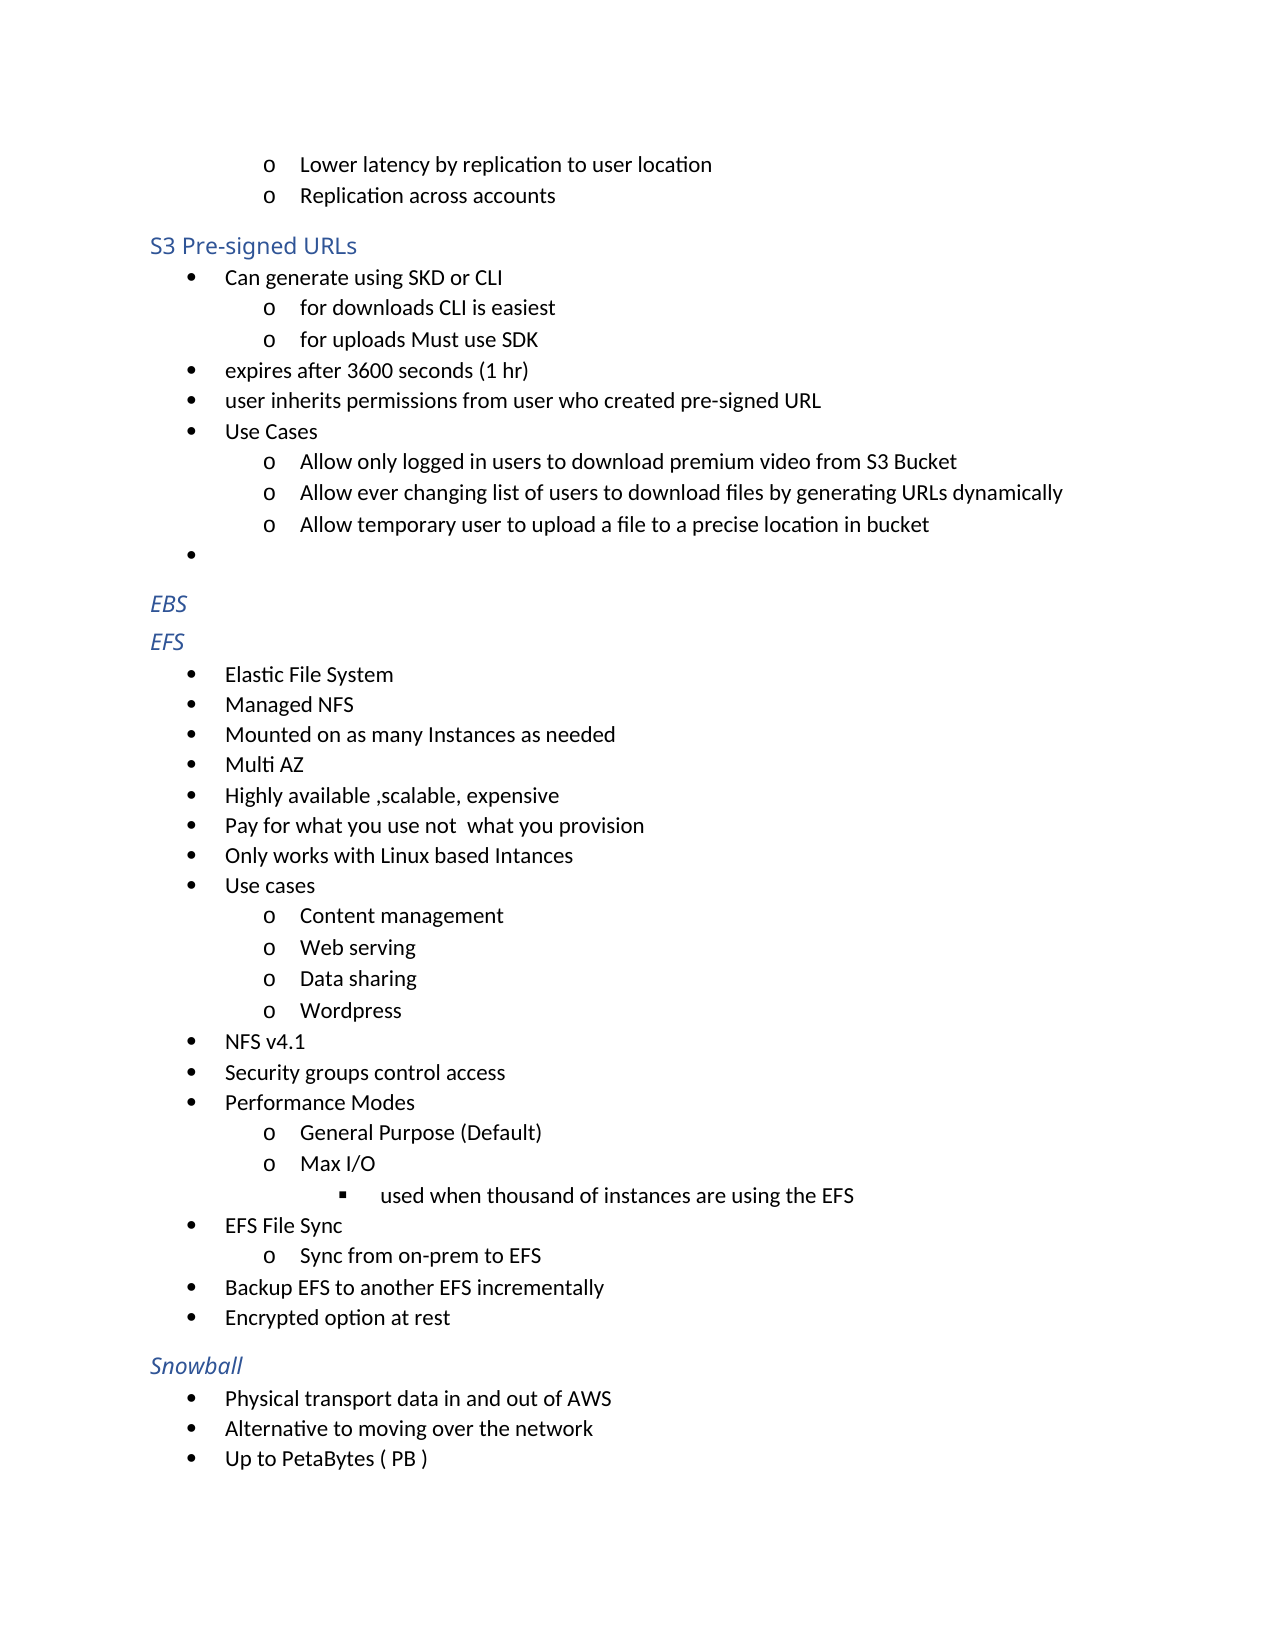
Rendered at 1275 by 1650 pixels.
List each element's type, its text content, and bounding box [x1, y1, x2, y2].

list Managed NFS [187, 690, 1125, 718]
list Content management [262, 902, 1125, 931]
list Use Cases [187, 417, 1125, 445]
subtitle S3 Pre-signed URLs [150, 229, 1125, 261]
list General Purpose (Default) [262, 1118, 1125, 1147]
list Backup EFS to another EFS incrementally [187, 1273, 1125, 1301]
list user inherits permissions from user who created pre-signed URL [187, 387, 1125, 415]
list Alternative to moving over the network [187, 1414, 1125, 1442]
subtitle Snowball [150, 1350, 1125, 1381]
list Allow temporary user to upload a file to a precise location in bucket [262, 510, 1125, 539]
list Physical transport data in and out of AWS [187, 1384, 1125, 1412]
list Web serving [262, 933, 1125, 962]
list used when thousand of instances are using the EFS [337, 1181, 1125, 1209]
list Up to PetaBytes ( PB ) [187, 1444, 1125, 1472]
list Wordpress [262, 996, 1125, 1025]
list Elastic File System [187, 660, 1125, 688]
list Mounted on as many Instances as needed [187, 720, 1125, 748]
subtitle EFS [150, 626, 1125, 657]
list NFS v4.1 [187, 1027, 1125, 1056]
list Use cases [187, 871, 1125, 899]
list for downloads CLI is easiest [262, 293, 1125, 323]
list Replication across accounts [262, 181, 1125, 211]
list EFS File Sync [187, 1211, 1125, 1239]
list Data sharing [262, 964, 1125, 994]
list Multi AZ [187, 751, 1125, 779]
list Security groups control access [187, 1058, 1125, 1086]
subtitle EBS [150, 588, 1125, 619]
list Only works with Linux based Intances [187, 841, 1125, 869]
list Encrypted option at rest [187, 1303, 1125, 1331]
list for uploads Must use SDK [262, 325, 1125, 354]
list Lower latency by replication to user location [262, 150, 1125, 179]
list Pay for what you use not what you provision [187, 811, 1125, 839]
list Can generate using SKD or CLI [187, 263, 1125, 291]
list Allow only logged in users to download premium video from S3 Bucket [262, 447, 1125, 476]
list Sync from on-prem to EFS [262, 1241, 1125, 1271]
list Highly available ,scalable, expensive [187, 781, 1125, 809]
list Allow ever changing list of users to download files by generating URLs dynamically [262, 478, 1125, 508]
list expires after 3600 seconds (1 hr) [187, 356, 1125, 384]
list Max I/O [262, 1149, 1125, 1179]
list Performance Modes [187, 1088, 1125, 1116]
